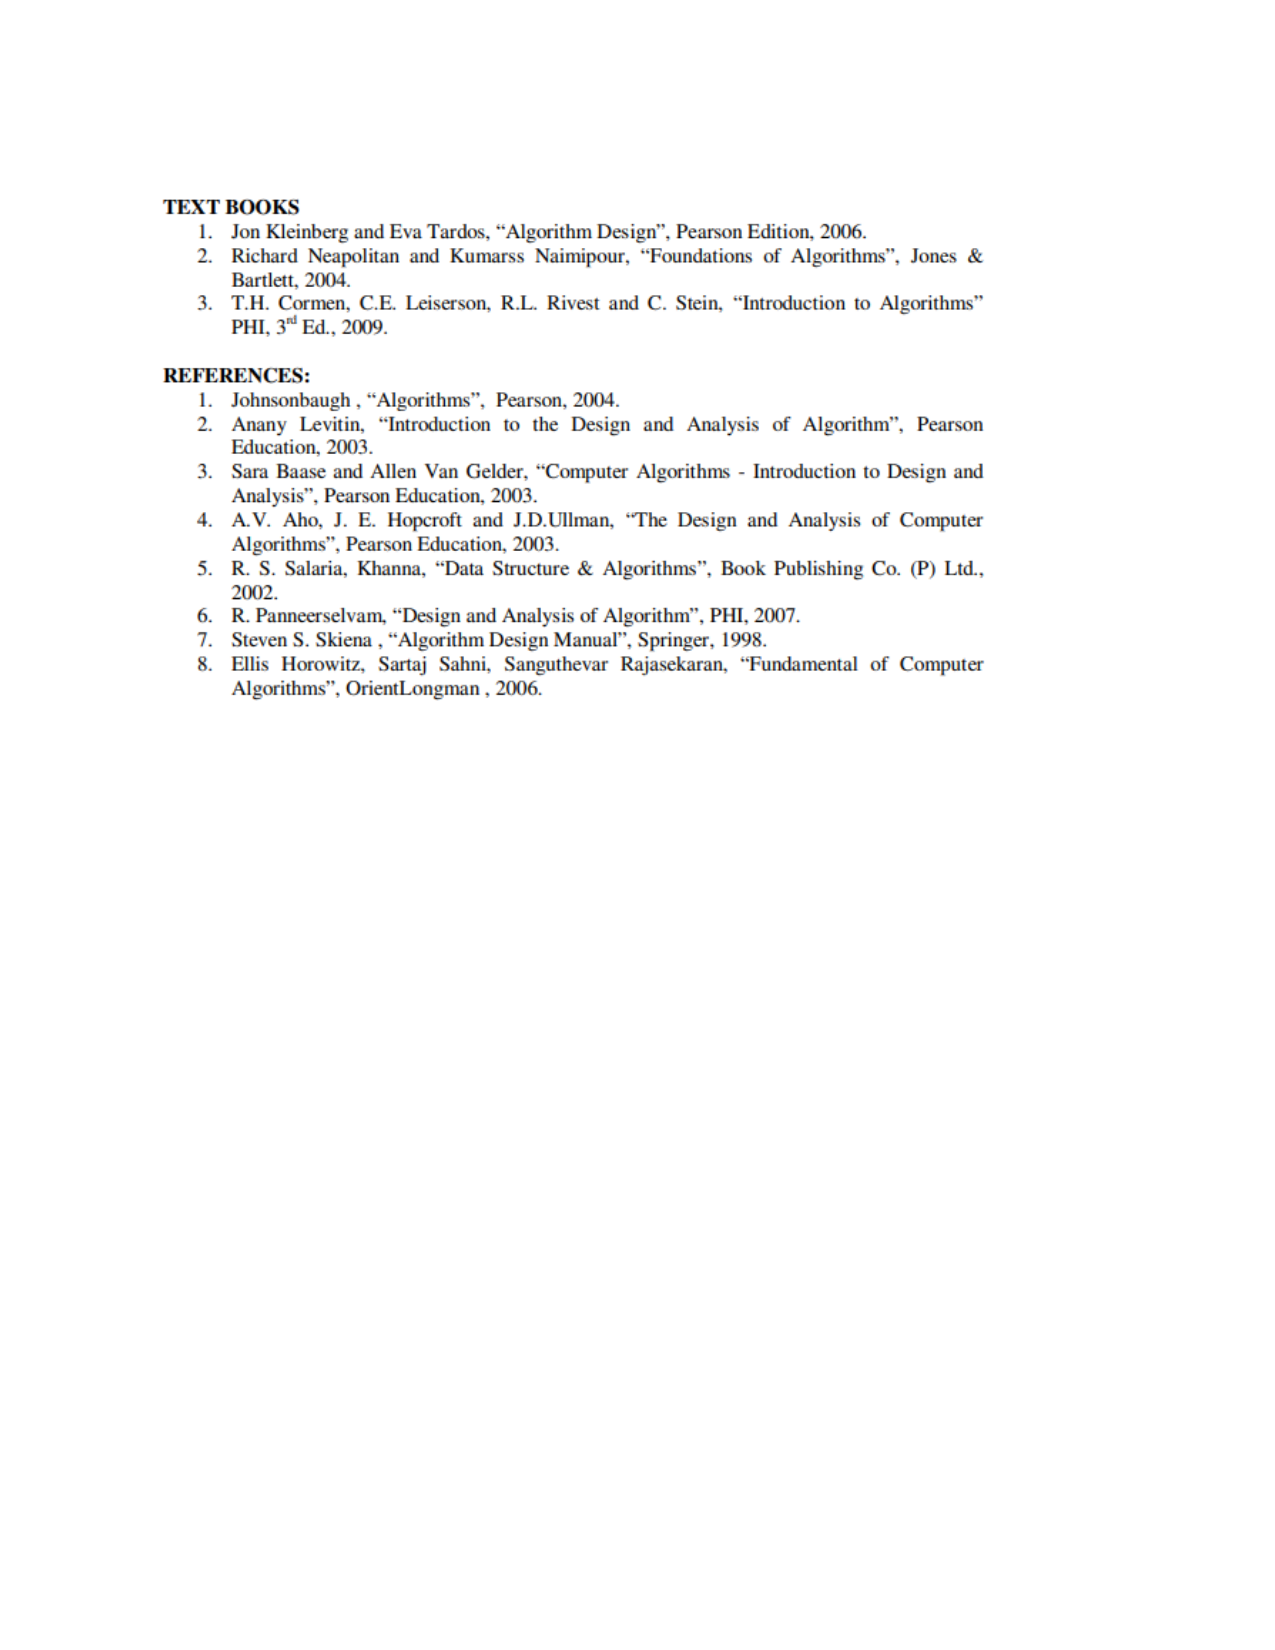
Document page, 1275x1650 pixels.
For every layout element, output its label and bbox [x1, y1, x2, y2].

picture [150, 150, 1005, 721]
